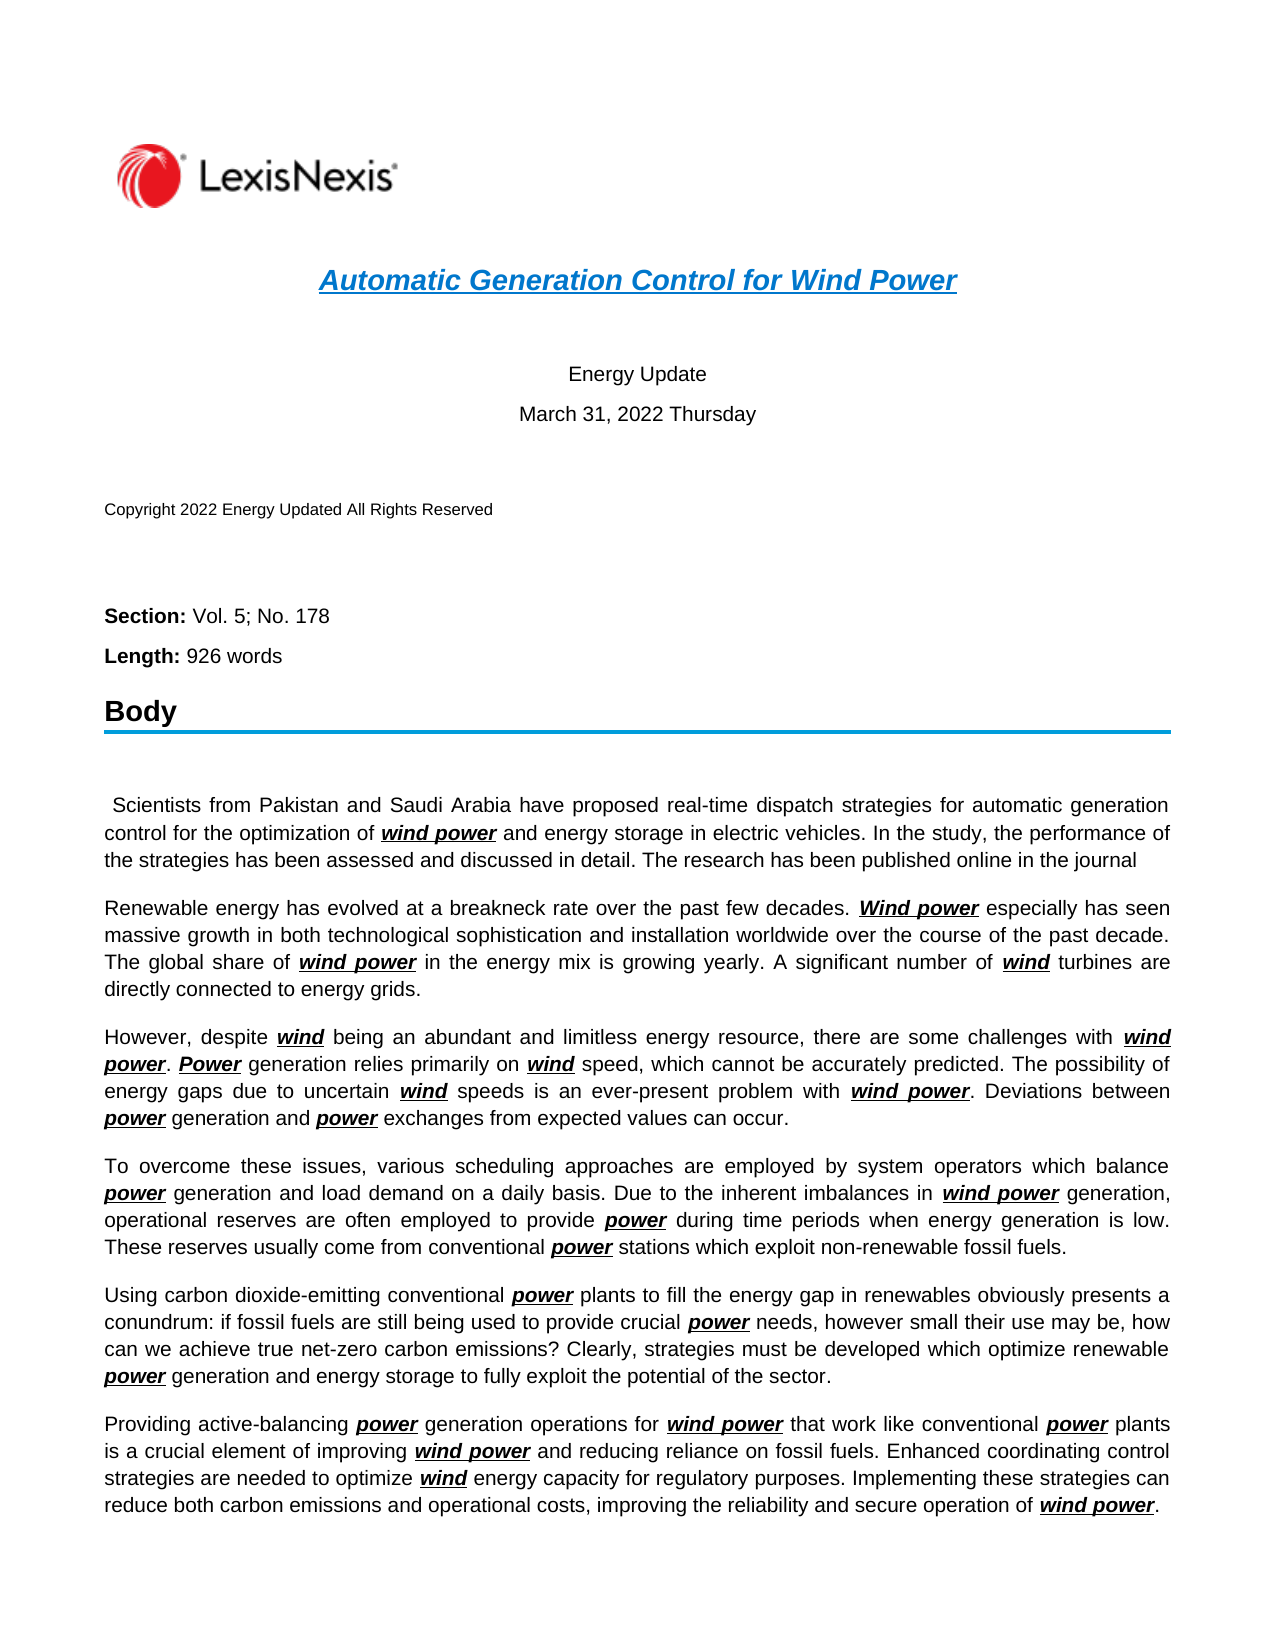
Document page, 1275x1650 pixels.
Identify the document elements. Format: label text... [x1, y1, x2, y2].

text Body [104, 693, 1171, 728]
text Providing active-balancing power generation operations for wind power that work like conventional power plants is a crucial element of improving wind power and reducing reliance on fossil fuels. Enhanced coordinating control strategies are needed to optimize wind energy capacity for regulatory purposes. Implementing these strategies can reduce both carbon emissions and operational costs, improving the reliability and secure operation of wind power. [104, 1409, 1171, 1517]
text To overcome these issues, various scheduling approaches are employed by system operators which balance power generation and load demand on a daily basis. Due to the inherent imbalances in wind power generation, operational reserves are often employed to provide power during time periods when energy generation is low. These reserves usually come from conventional power stations which exploit non-renewable fossil fuels. [104, 1151, 1171, 1259]
text Energy Update [104, 359, 1171, 386]
text However, despite wind being an abundant and limitless energy resource, there are some challenges with wind power. Power generation relies primarily on wind speed, which cannot be accurately predicted. The possibility of energy gaps due to uncertain wind speeds is an ever-present problem with wind power. Deviations between power generation and power exchanges from expected values can occur. [104, 1021, 1171, 1130]
picture [104, 144, 412, 208]
text Copyright 2022 Energy Updated All Rights Reserved [104, 467, 1171, 518]
text Renewable energy has evolved at a breakneck rate over the past few decades. Wind power especially has seen massive growth in both technological sophistication and installation worldwide over the course of the past decade. The global share of wind power in the energy mix is growing yearly. A significant number of wind turbines are directly connected to energy grids. [104, 892, 1171, 1001]
text Automatic Generation Control for Wind Power [104, 261, 1171, 297]
text Length: 926 words [104, 641, 1171, 668]
text Scientists from Pakistan and Saudi Arabia have proposed real-time dispatch strategies for automatic generation control for the optimization of wind power and energy storage in electric vehicles. In the study, the performance of the strategies has been assessed and discussed in detail. The research has been published online in the journal [104, 790, 1171, 871]
text Using carbon dioxide-emitting conventional power plants to fill the energy gap in renewables obviously presents a conundrum: if fossil fuels are still being used to provide crucial power needs, however small their use may be, how can we achieve true net-zero carbon emissions? Clearly, strategies must be developed which optimize renewable power generation and energy storage to fully exploit the potential of the sector. [104, 1280, 1171, 1388]
text Section: Vol. 5; No. 178 [104, 601, 1171, 628]
text March 31, 2022 Thursday [104, 398, 1171, 426]
